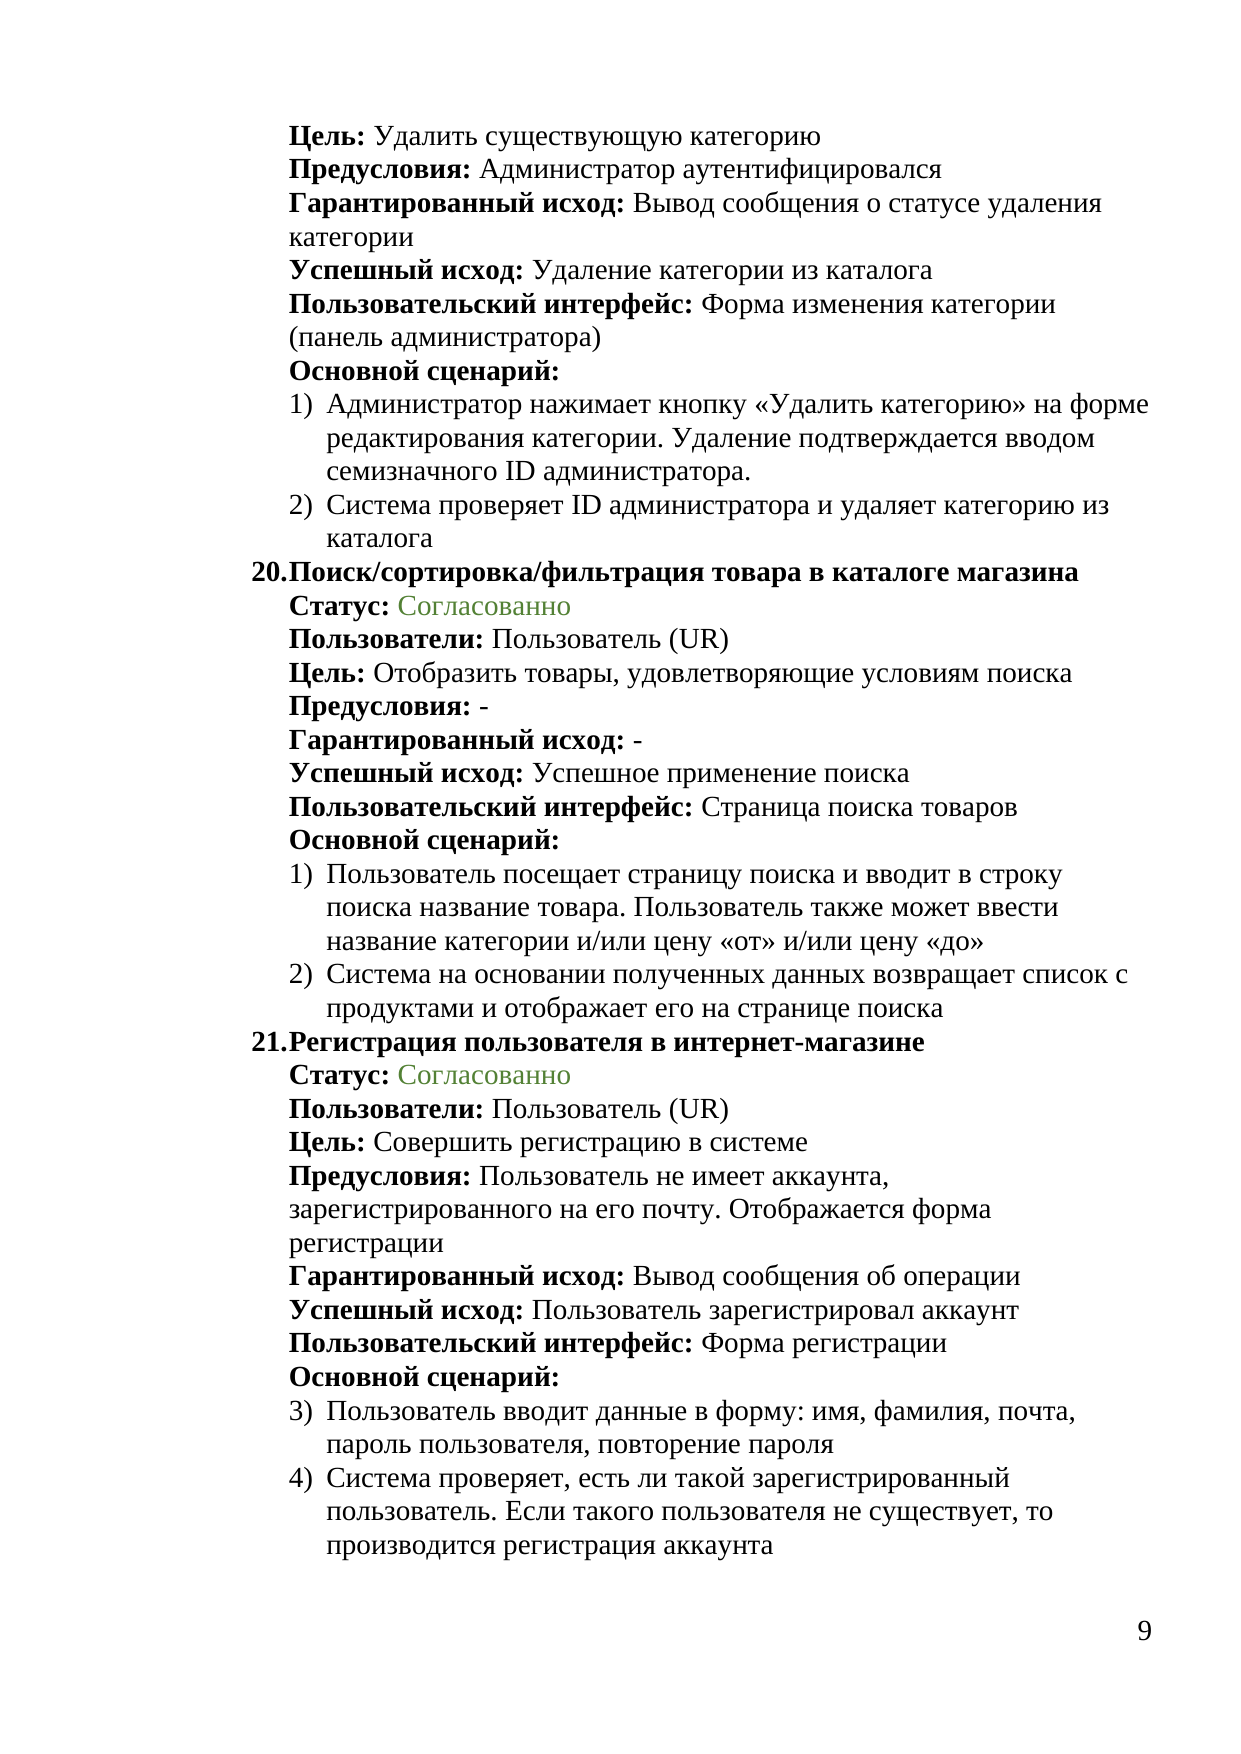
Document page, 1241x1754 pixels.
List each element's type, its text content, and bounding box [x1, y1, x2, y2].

list Система на основании полученных данных возвращает список с продуктами и отображает его на странице поиска [288, 957, 1152, 1024]
list Основной сценарий: [288, 822, 1152, 856]
list Основной сценарий: [288, 353, 1152, 386]
list Поиск/сортировка/фильтрация товара в каталоге магазина [251, 554, 1152, 588]
list Пользовательский интерфейс: Страница поиска товаров [288, 789, 1152, 822]
list Успешный исход: Успешное применение поиска [288, 755, 1152, 789]
list Цель: Удалить существующую категорию [288, 118, 1152, 152]
list Пользователи: Пользователь (UR) [288, 1091, 1152, 1124]
list Статус: Согласованно [288, 1057, 1152, 1091]
list Администратор нажимает кнопку «Удалить категорию» на форме редактирования категории. Удаление подтверждается вводом семизначного ID администратора. [288, 386, 1152, 487]
list Успешный исход: Пользователь зарегистрировал аккаунт [288, 1292, 1152, 1326]
list Предусловия: - [288, 688, 1152, 722]
list Гарантированный исход: Вывод сообщения об операции [288, 1258, 1152, 1292]
list Пользовательский интерфейс: Форма изменения категории (панель администратора) [288, 286, 1152, 353]
list Пользователь вводит данные в форму: имя, фамилия, почта, пароль пользователя, повторение пароля [288, 1393, 1152, 1460]
list Цель: Совершить регистрацию в системе [288, 1124, 1152, 1158]
list Пользователи: Пользователь (UR) [288, 621, 1152, 655]
list Цель: Отобразить товары, удовлетворяющие условиям поиска [288, 655, 1152, 688]
list Регистрация пользователя в интернет-магазине [251, 1024, 1152, 1057]
list Гарантированный исход: - [288, 722, 1152, 755]
list Успешный исход: Удаление категории из каталога [288, 252, 1152, 286]
list Предусловия: Администратор аутентифицировался [288, 152, 1152, 185]
list Предусловия: Пользователь не имеет аккаунта, зарегистрированного на его почту. Отображается форма регистрации [288, 1158, 1152, 1258]
list Пользовательский интерфейс: Форма регистрации [288, 1326, 1152, 1359]
list Пользователь посещает страницу поиска и вводит в строку поиска название товара. Пользователь также может ввести название категории и/или цену «от» и/или цену «до» [288, 856, 1152, 957]
list Система проверяет ID администратора и удаляет категорию из каталога [288, 487, 1152, 554]
list Основной сценарий: [288, 1359, 1152, 1393]
list Статус: Согласованно [288, 588, 1152, 621]
list Система проверяет, есть ли такой зарегистрированный пользователь. Если такого пользователя не существует, то производится регистрация аккаунта [288, 1460, 1152, 1560]
list Гарантированный исход: Вывод сообщения о статусе удаления категории [288, 185, 1152, 252]
